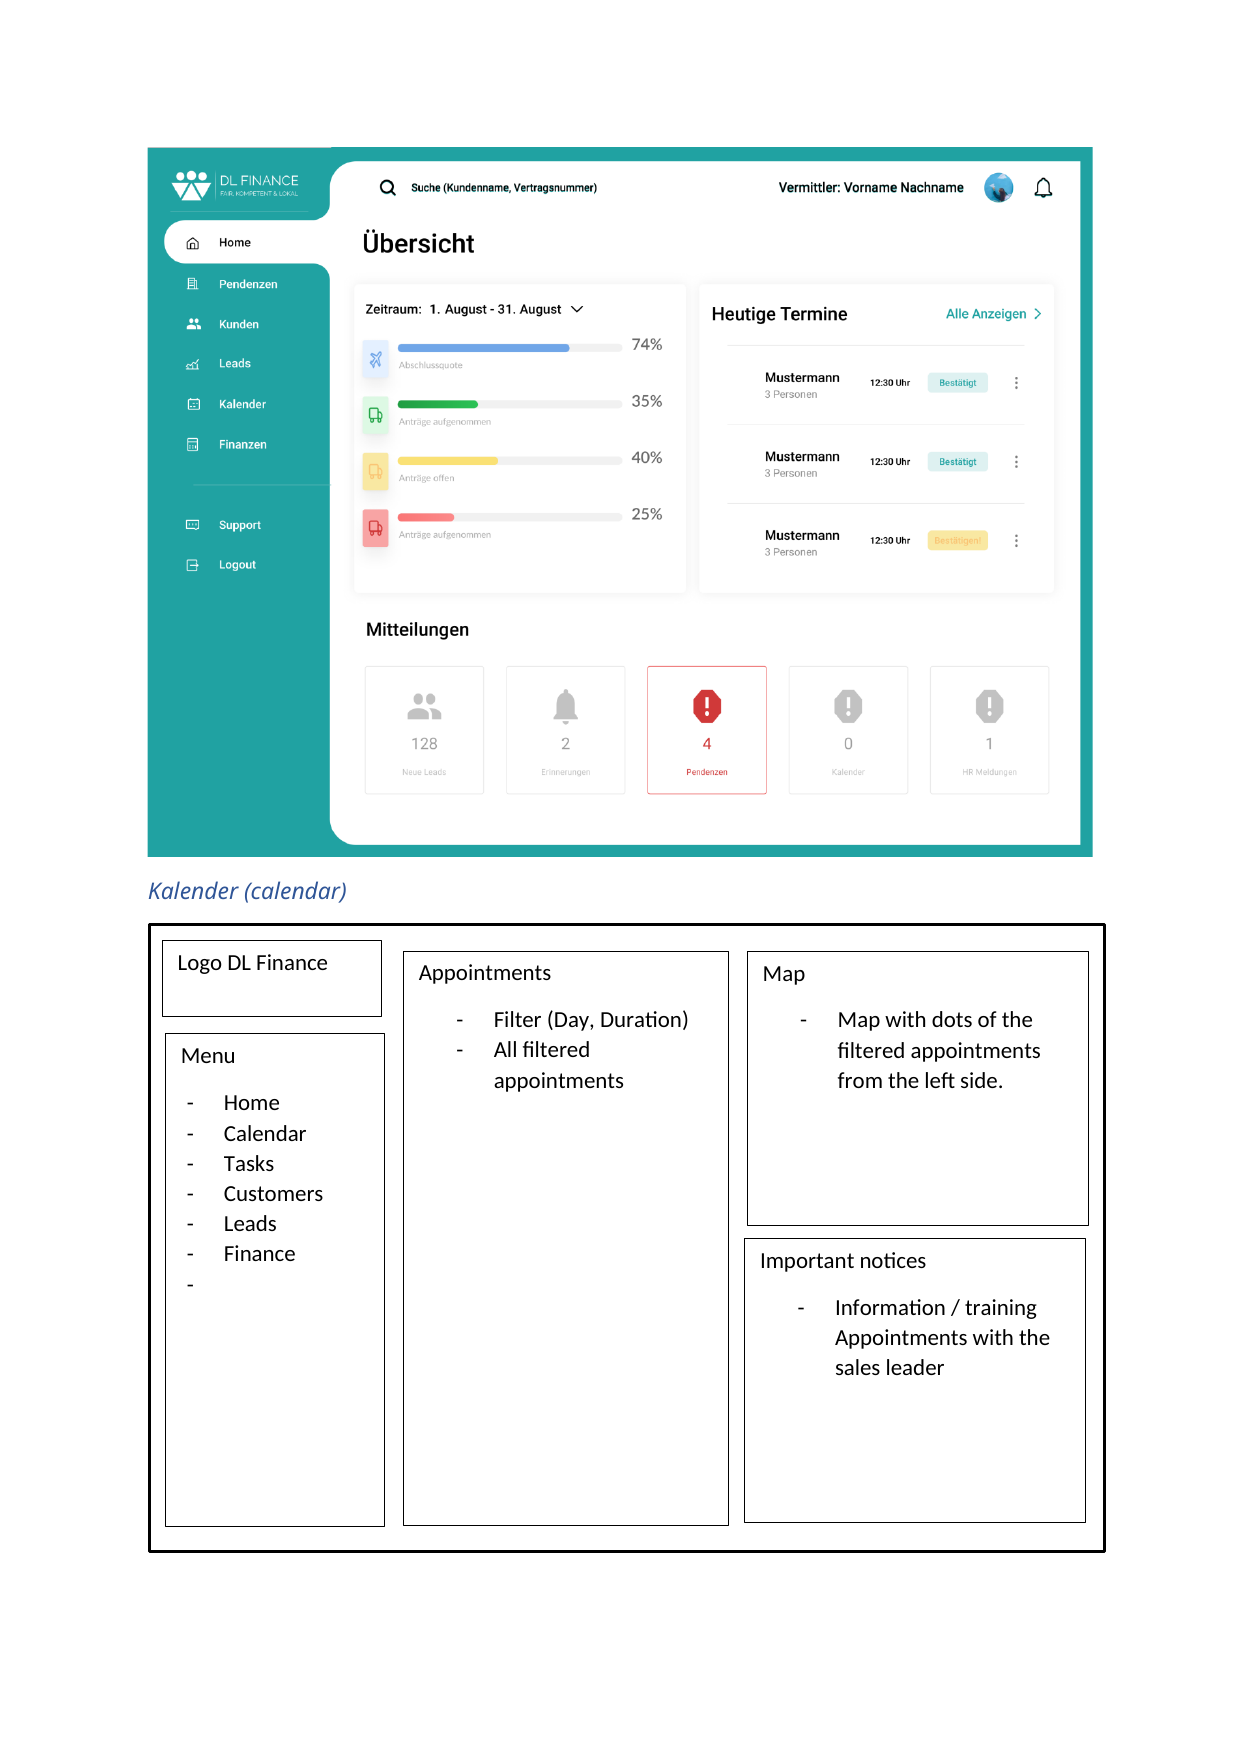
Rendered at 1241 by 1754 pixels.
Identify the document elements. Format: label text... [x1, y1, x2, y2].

picture [147, 147, 1093, 857]
subtitle Kalender (calendar) [148, 875, 1093, 906]
